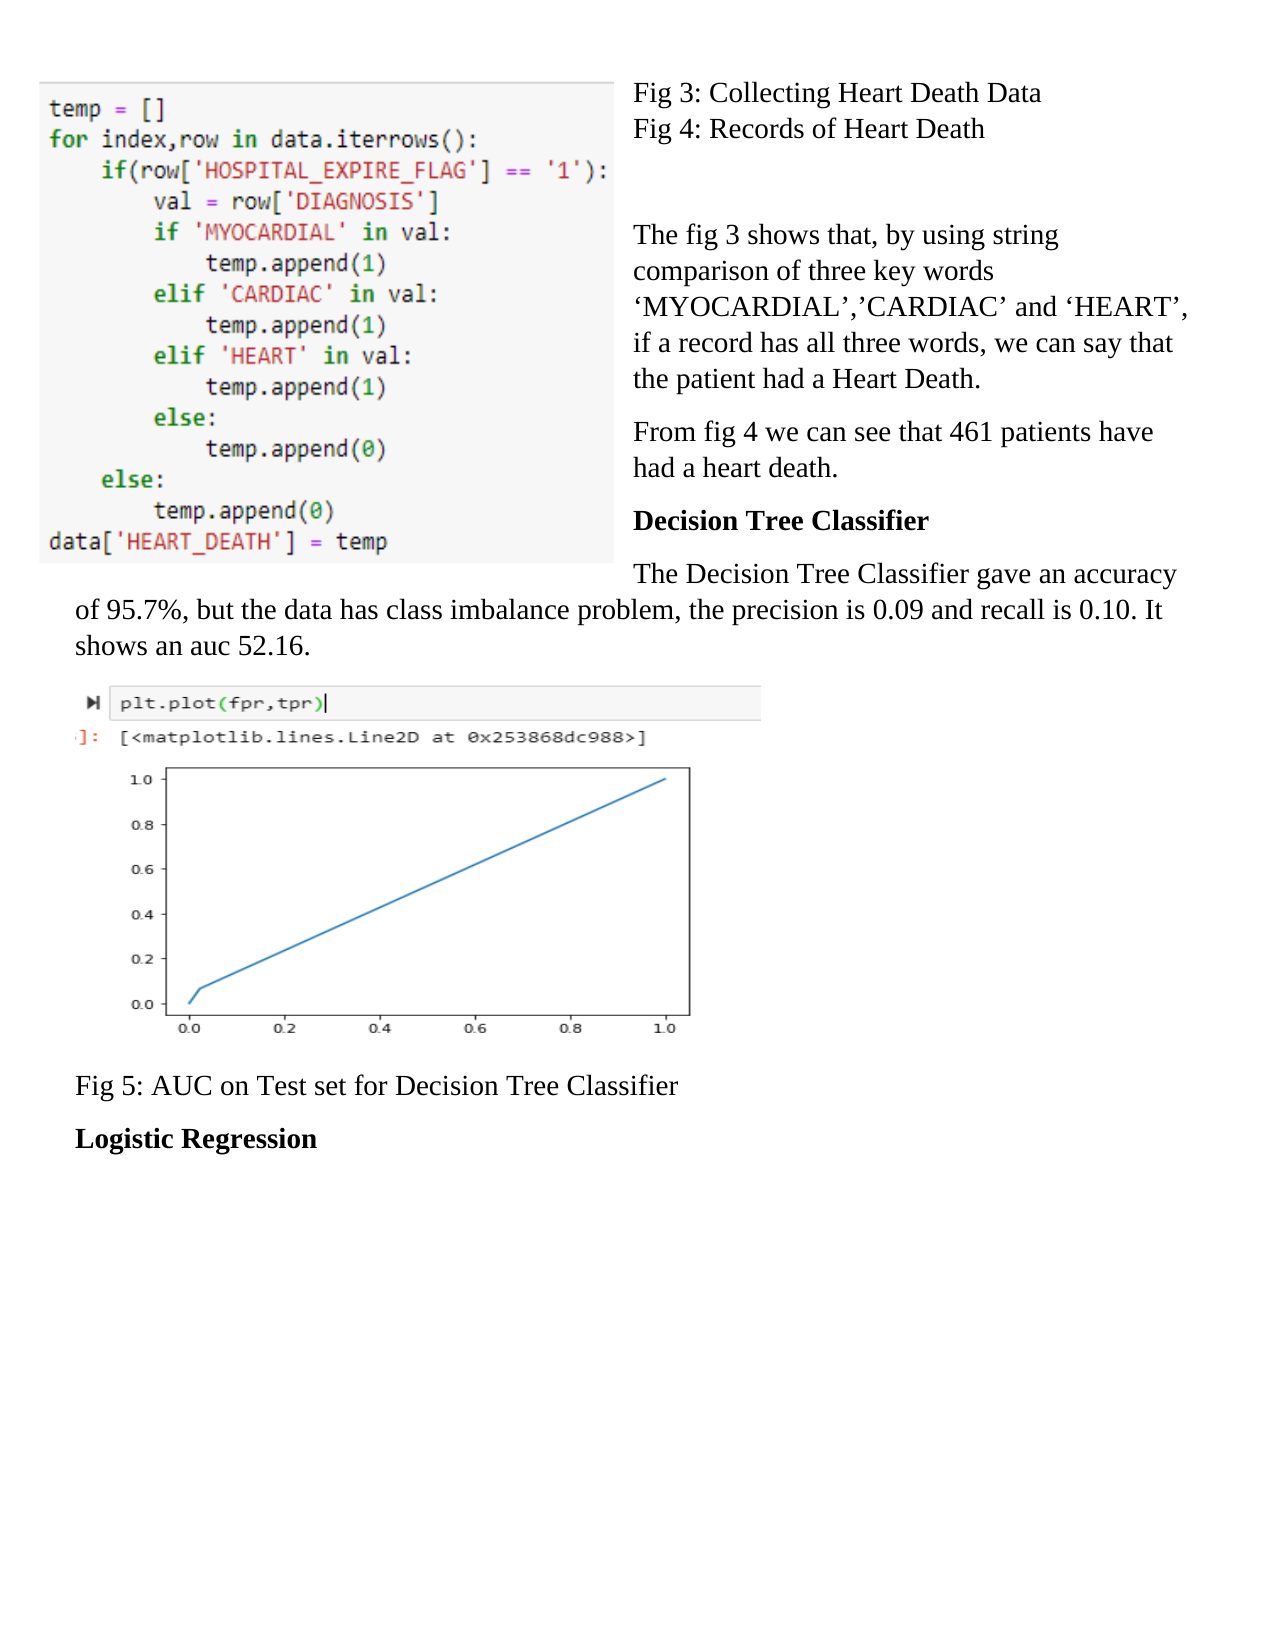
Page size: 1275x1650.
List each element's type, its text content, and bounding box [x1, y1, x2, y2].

text Decision Tree Classifier [615, 503, 1200, 537]
text Logistic Regression [75, 1121, 1200, 1155]
text Fig 3: Collecting Heart Death Data Fig 4: Records of Heart Death [615, 75, 1200, 145]
text The Decision Tree Classifier gave an accuracy of 95.7%, but the data has class imbalance problem, the precision is 0.09 and recall is 0.10. It shows an auc 52.16. [75, 556, 1200, 662]
picture [75, 681, 761, 1050]
picture [39, 75, 615, 563]
text The fig 3 shows that, by using string comparison of three key words ‘MYOCARDIAL’,’CARDIAC’ and ‘HEART’, if a record has all three words, we can say that the patient had a Heart Death. [615, 217, 1200, 395]
text Fig 5: AUC on Test set for Decision Tree Classifier [75, 1068, 1200, 1102]
text From fig 4 we can see that 461 patients have had a heart death. [615, 414, 1200, 484]
